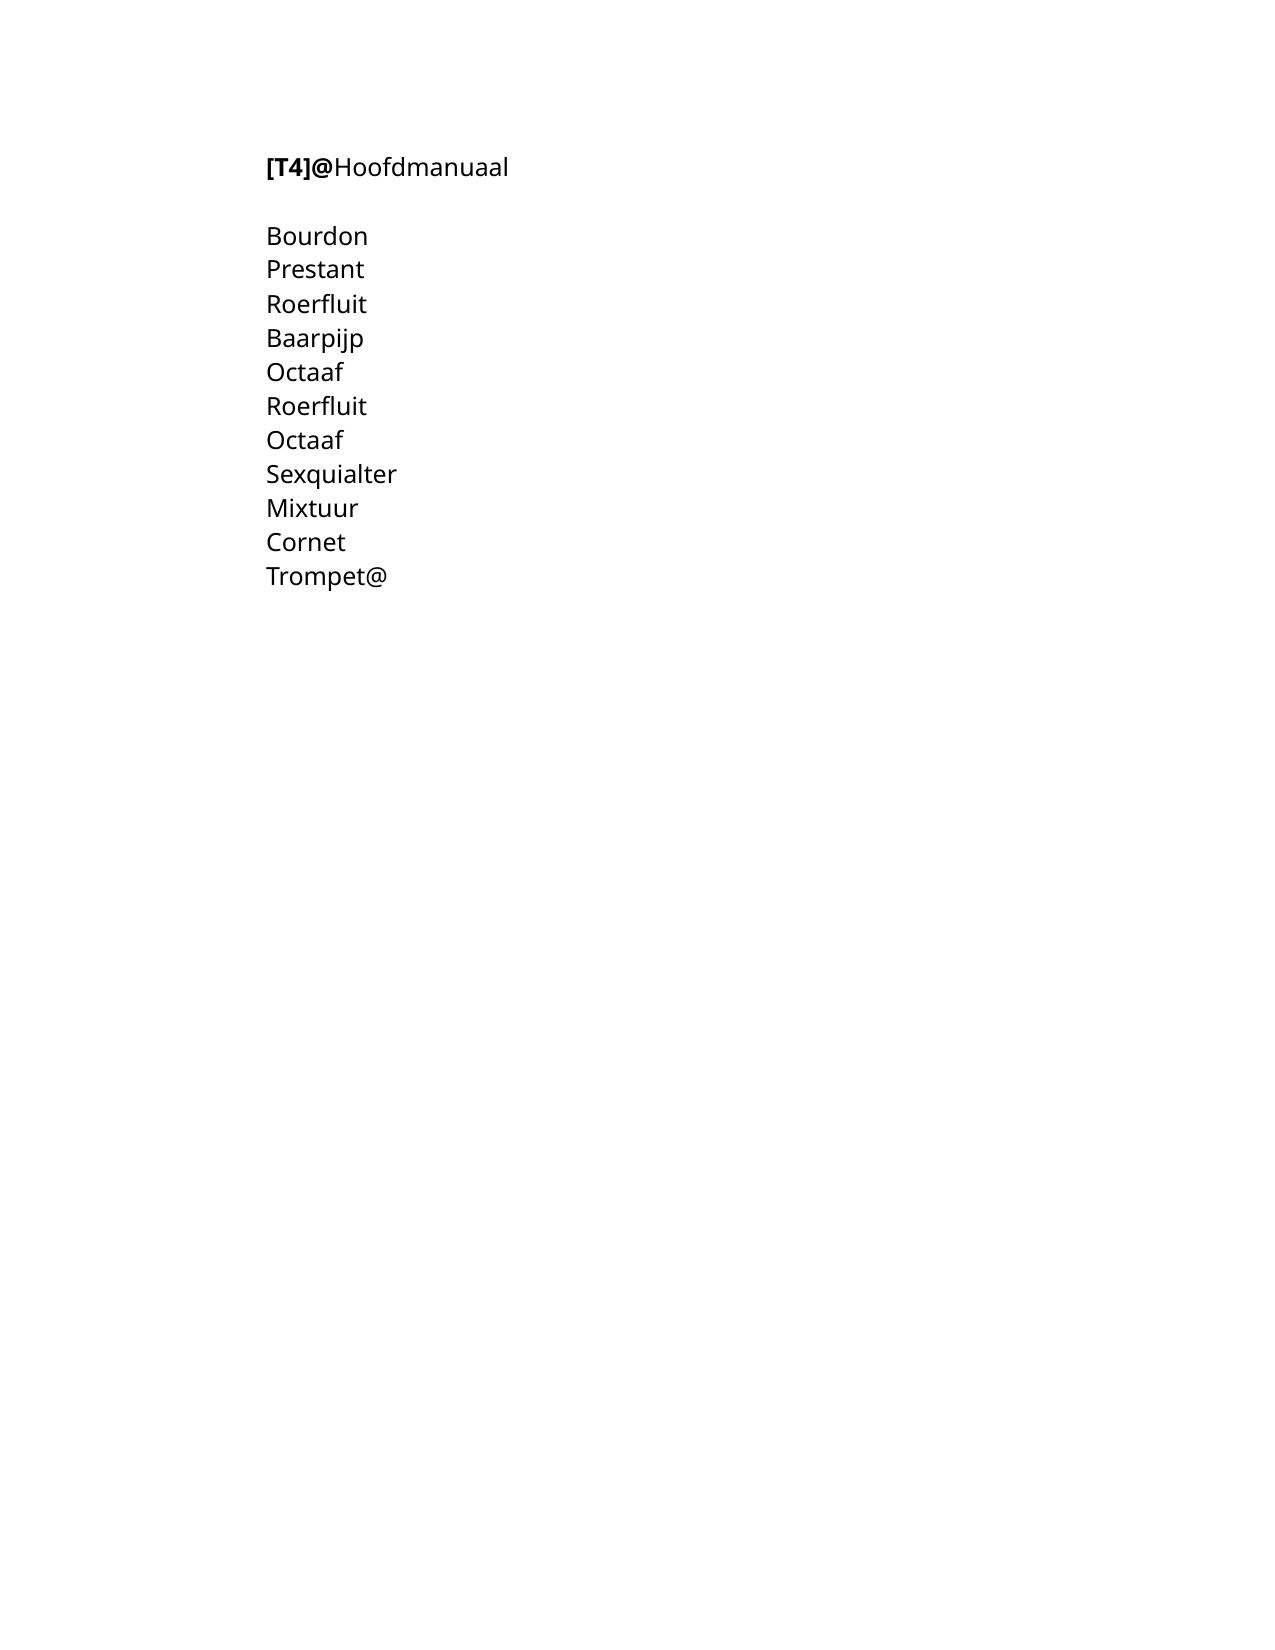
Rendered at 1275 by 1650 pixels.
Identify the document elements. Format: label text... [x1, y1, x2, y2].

text Baarpijp [266, 320, 1098, 354]
text Sexquialter [266, 457, 1098, 491]
text Roerfluit [266, 388, 1098, 422]
text [T4]@Hoofdmanuaal [266, 150, 1098, 184]
text Prestant [266, 252, 1098, 286]
text Octaaf [266, 354, 1098, 388]
text Bourdon [266, 218, 1098, 252]
text Trompet@ [266, 559, 1098, 593]
text Mixtuur [266, 491, 1098, 525]
text Octaaf [266, 422, 1098, 457]
text Roerfluit [266, 286, 1098, 320]
text Cornet [266, 525, 1098, 559]
